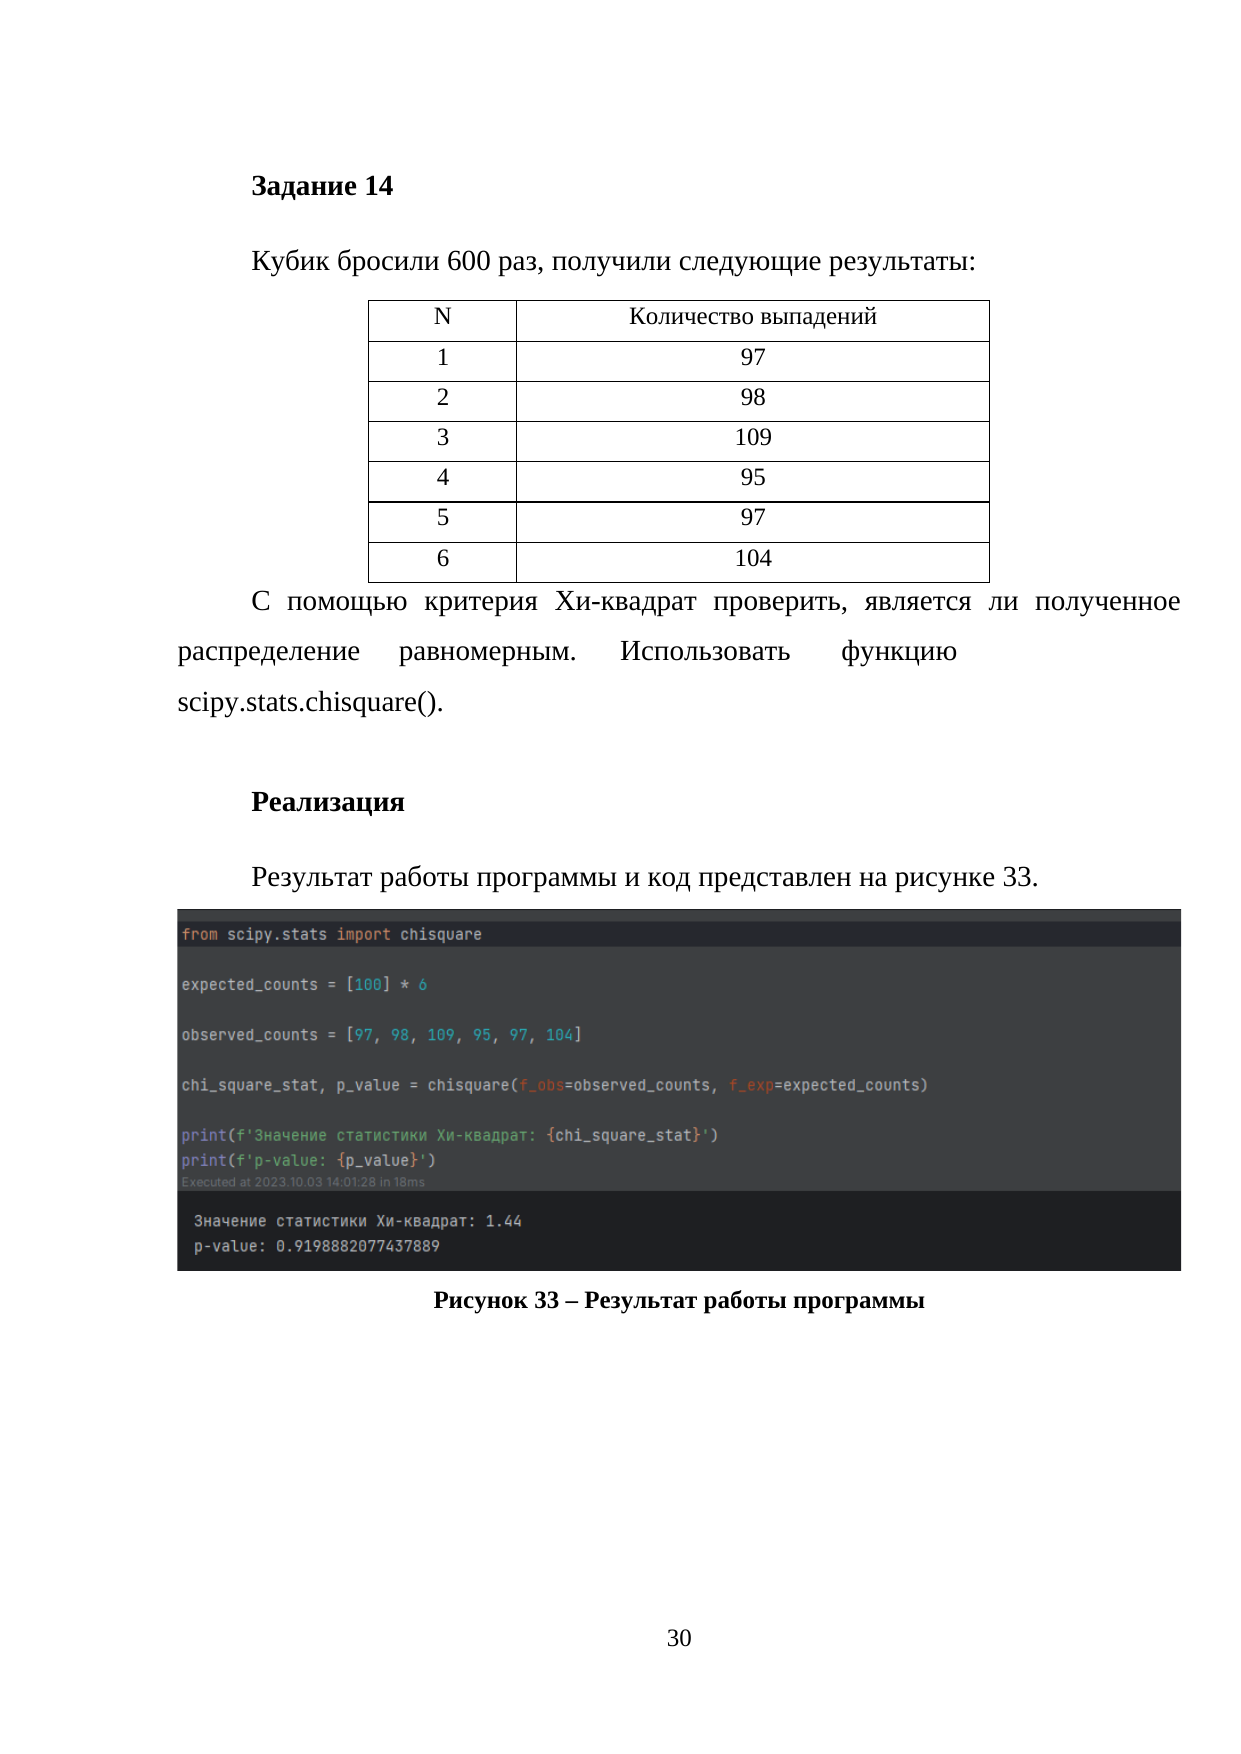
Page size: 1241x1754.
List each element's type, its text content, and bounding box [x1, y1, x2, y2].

text Кубик бросили 600 раз, получили следующие результаты: [177, 243, 1181, 277]
table_cell 2 [369, 382, 516, 421]
table_header N [369, 301, 516, 341]
table_cell 5 [369, 503, 516, 542]
text Реализация [177, 784, 1181, 817]
table_cell 104 [517, 543, 989, 582]
table_cell 3 [369, 422, 516, 461]
table_cell 109 [517, 422, 989, 461]
table_cell 97 [517, 503, 989, 542]
text С помощью критерия Хи-квадрат проверить, является ли полученное распределение равномерным. Использовать функцию scipy.stats.chisquare(). [177, 583, 1181, 717]
table_cell 4 [369, 462, 516, 501]
table_cell 97 [517, 342, 989, 381]
text Результат работы программы и код представлен на рисунке 33. [177, 859, 1181, 893]
table_cell 95 [517, 462, 989, 501]
picture [177, 909, 1182, 1271]
table_cell 98 [517, 382, 989, 421]
table_cell 1 [369, 342, 516, 381]
text Рисунок 33 – Результат работы программы [177, 1285, 1181, 1313]
table_header Количество выпадений [517, 301, 989, 341]
text Задание 14 [177, 168, 1181, 202]
table_cell 6 [369, 543, 516, 582]
